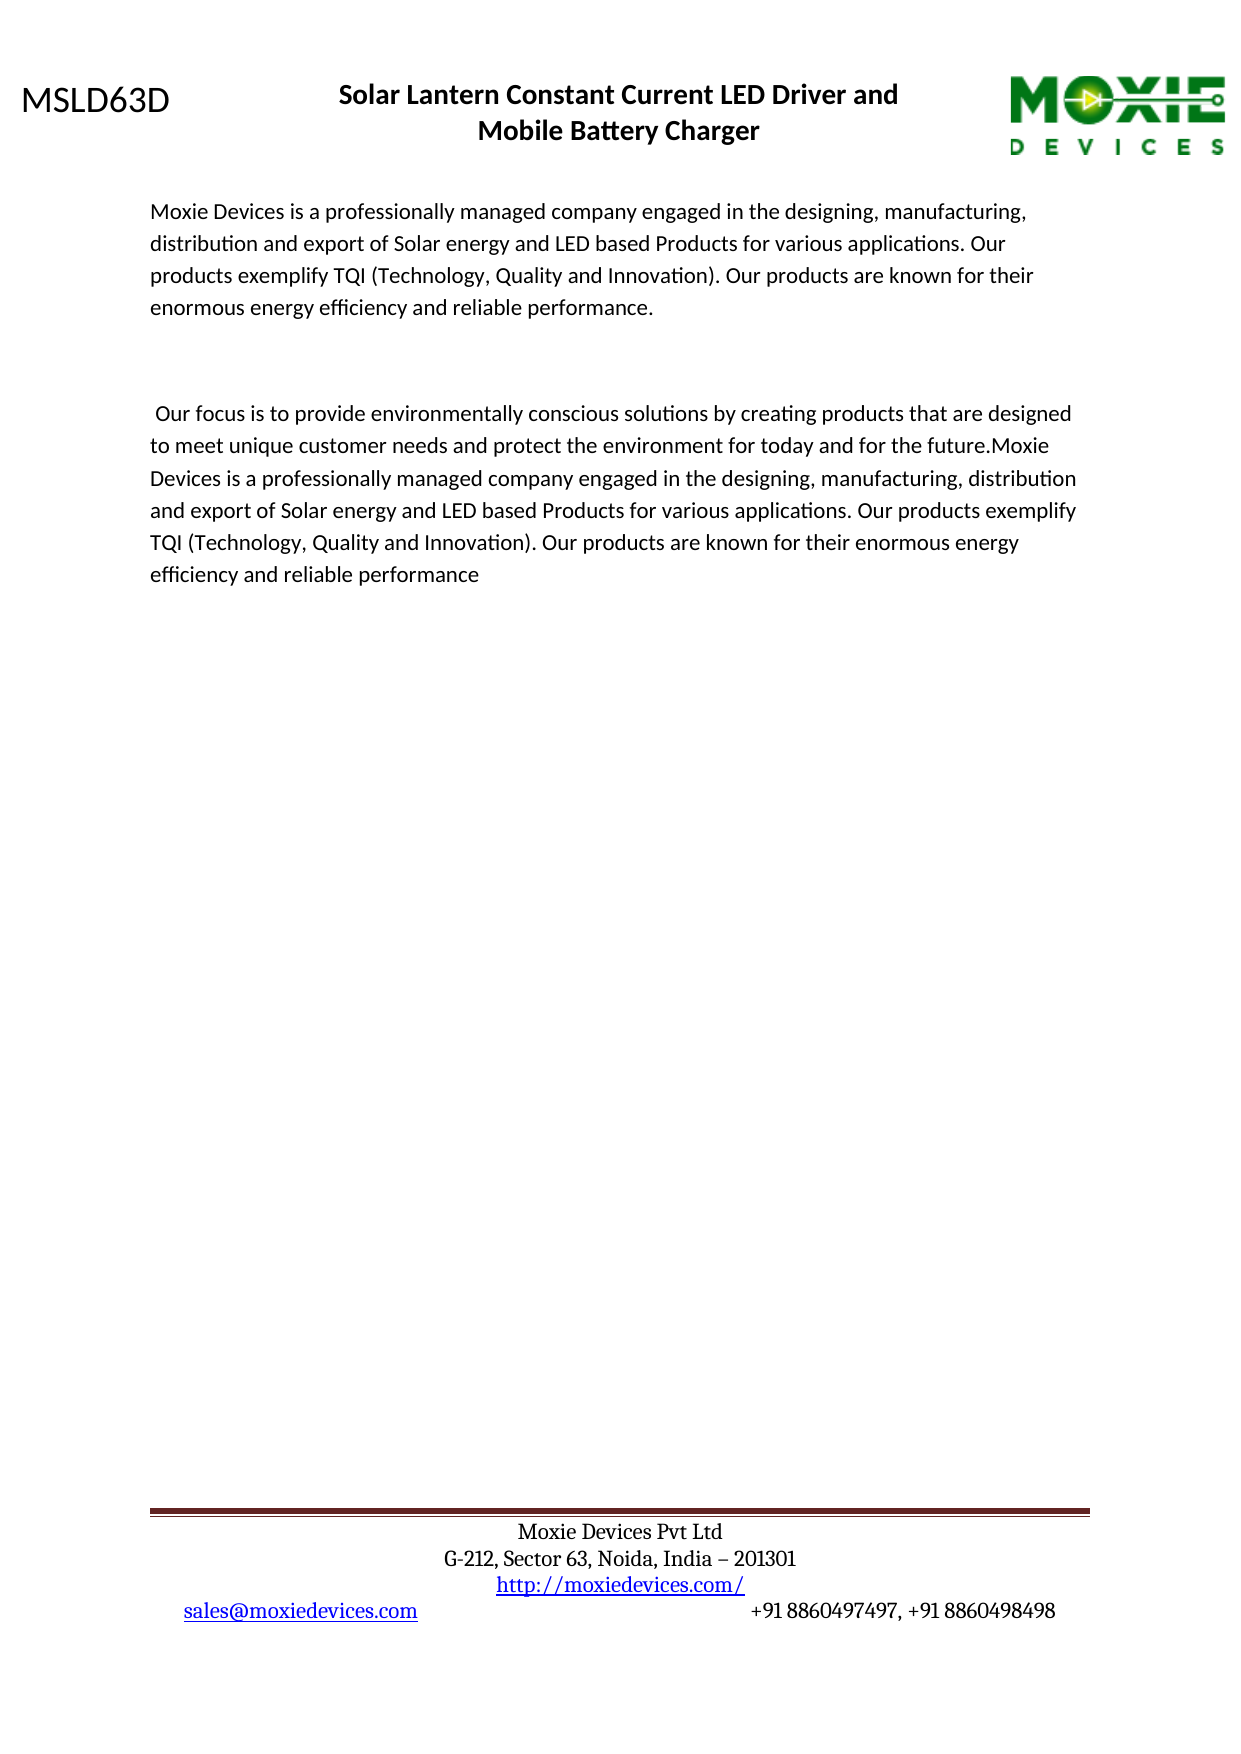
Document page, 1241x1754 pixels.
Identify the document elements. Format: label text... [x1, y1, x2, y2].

text Moxie Devices is a professionally managed company engaged in the designing, manufacturing, distribution and export of Solar energy and LED based Products for various applications. Our products exemplify TQI (Technology, Quality and Innovation). Our products are known for their enormous energy efficiency and reliable performance. [150, 197, 1090, 321]
picture [1010, 76, 1227, 155]
text Our focus is to provide environmentally conscious solutions by creating products that are designed to meet unique customer needs and protect the environment for today and for the future.Moxie Devices is a professionally managed company engaged in the designing, manufacturing, distribution and export of Solar energy and LED based Products for various applications. Our products exemplify TQI (Technology, Quality and Innovation). Our products are known for their enormous energy efficiency and reliable performance [150, 399, 1090, 588]
